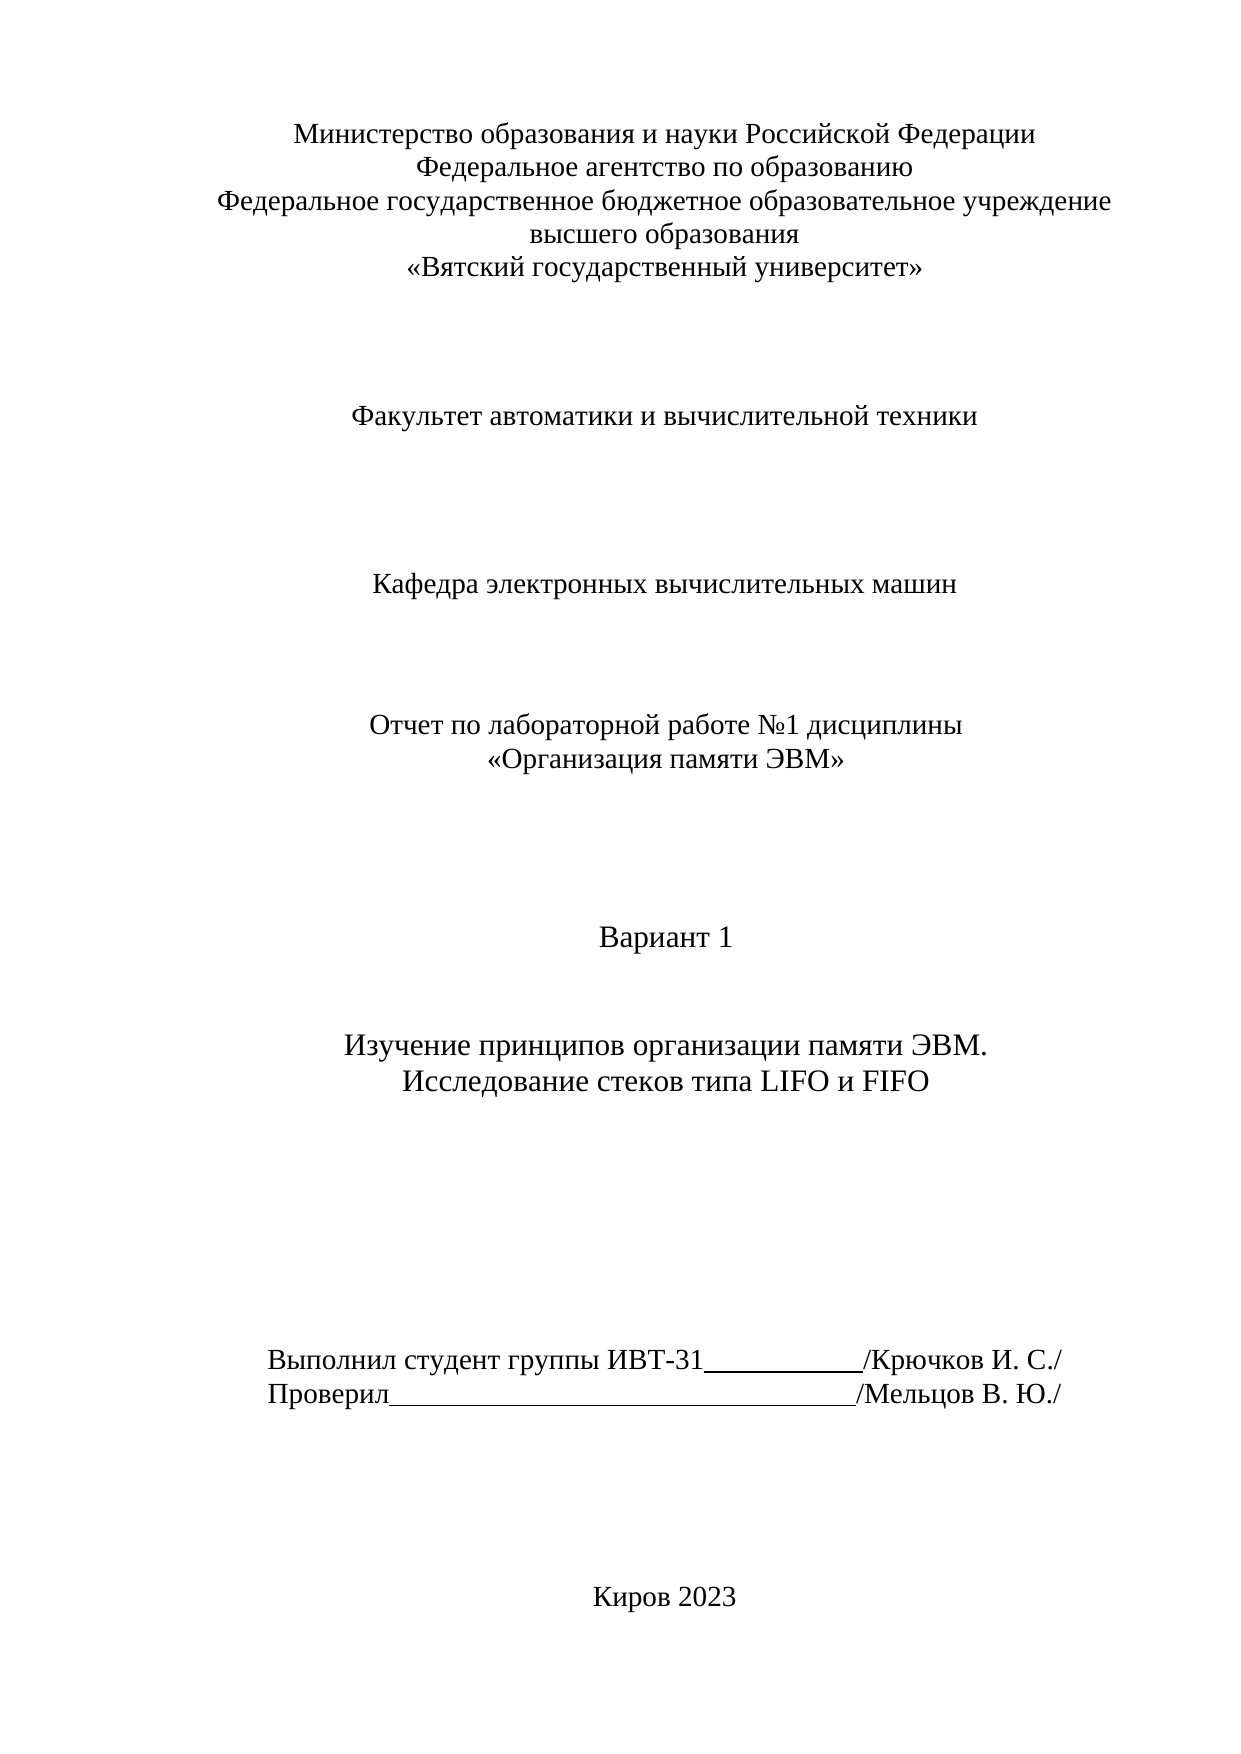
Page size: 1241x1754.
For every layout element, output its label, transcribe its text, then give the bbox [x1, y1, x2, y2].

text Факультет автоматики и вычислительной техники [217, 398, 1112, 432]
text Министерство образования и науки Российской Федерации Федеральное агентство по образованию [217, 116, 1112, 183]
text «Организация памяти ЭВМ» [167, 741, 1165, 774]
text «Вятский государственный университет» [217, 250, 1113, 284]
text Отчет по лабораторной работе №1 дисциплины [167, 707, 1165, 741]
text Выполнил студент группы ИВТ-31 /Крючков И. С./ Проверил /Мельцов В. Ю./ [263, 1342, 1065, 1409]
text Федеральное государственное бюджетное образовательное учреждение высшего образования [217, 183, 1112, 250]
text Кафедра электронных вычислительных машин [217, 566, 1112, 599]
text Изучение принципов организации памяти ЭВМ. [167, 1026, 1165, 1062]
text Вариант 1 [167, 918, 1165, 954]
text Исследование стеков типа LIFO и FIFO [167, 1062, 1165, 1098]
text Киров 2023 [217, 1579, 1112, 1613]
